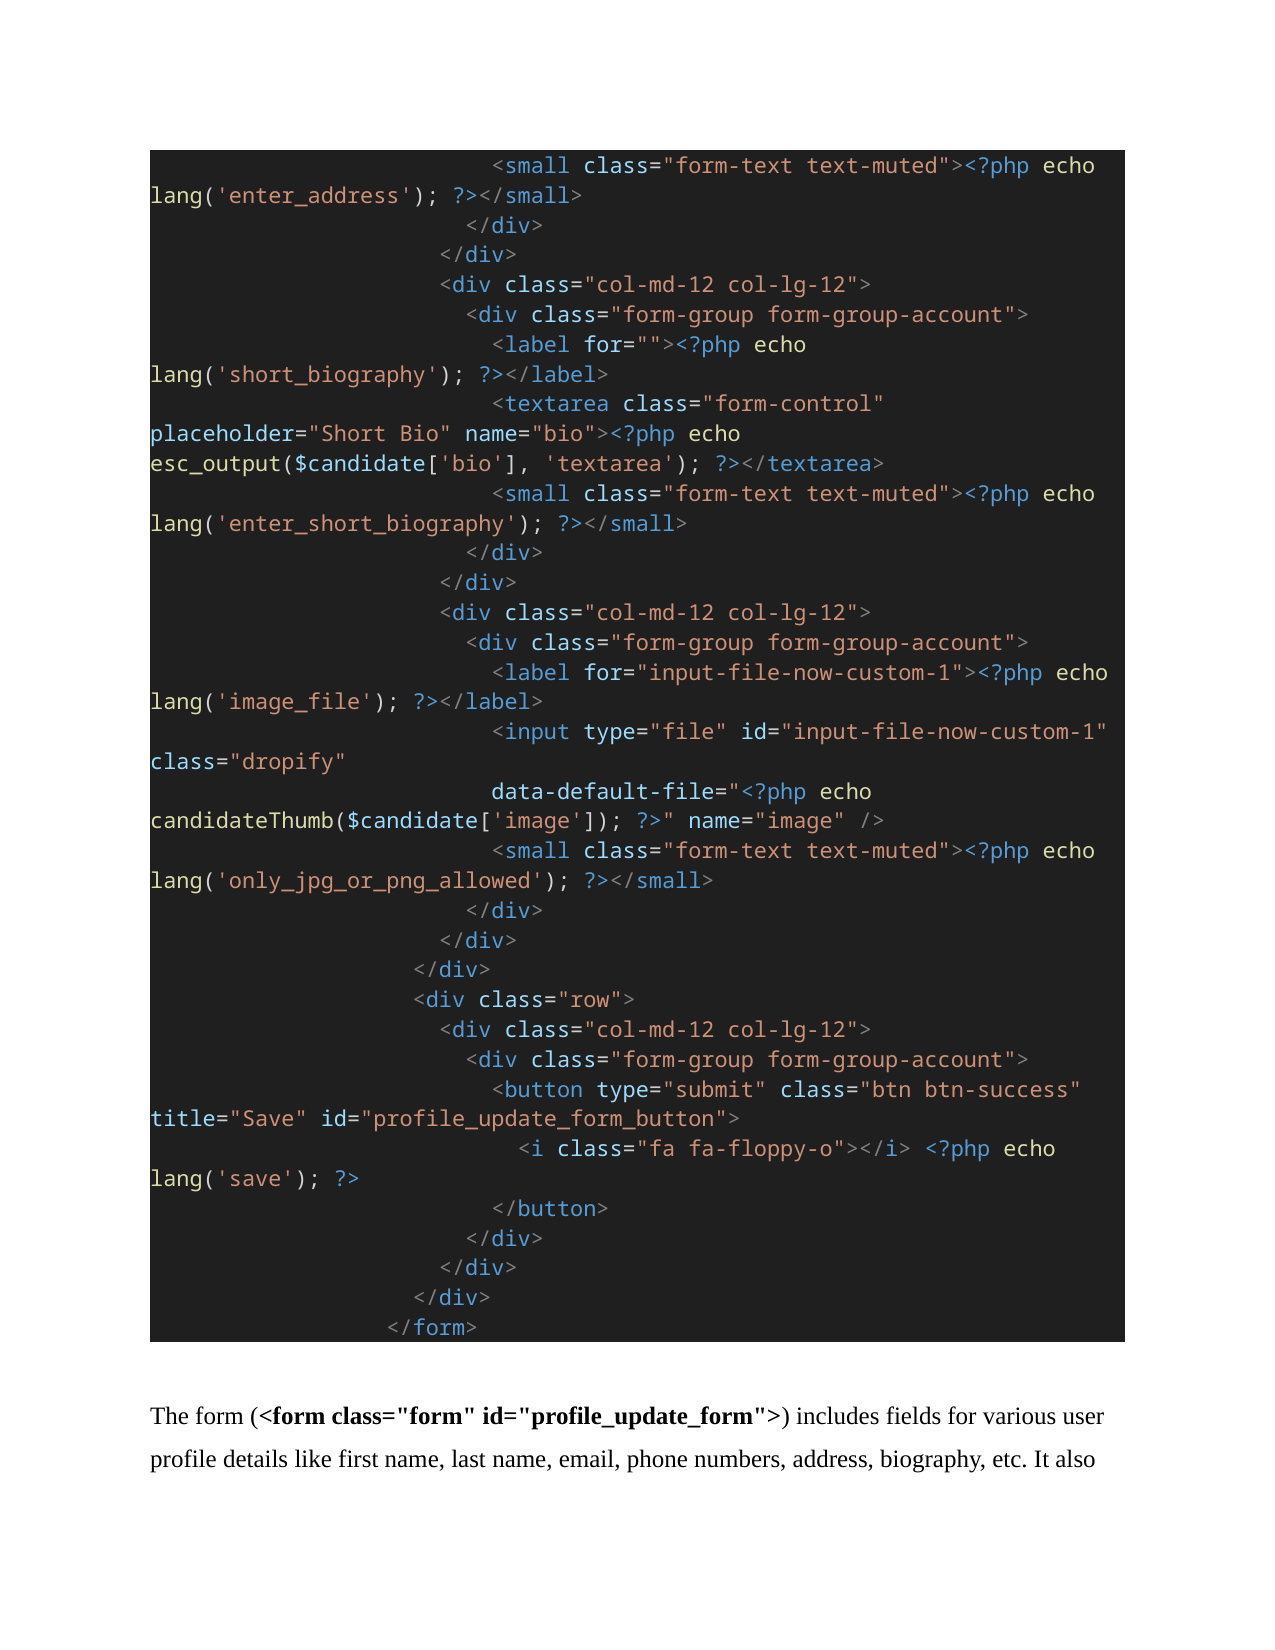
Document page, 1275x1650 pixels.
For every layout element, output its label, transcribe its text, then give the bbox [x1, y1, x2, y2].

text <label for="input-file-now-custom-1"><?php echo lang('image_file'); ?></label> [150, 656, 1125, 716]
text <label for=""><?php echo lang('short_biography'); ?></label> [150, 329, 1125, 388]
text </div> [150, 924, 1125, 954]
text <div class="form-group form-group-account"> [150, 1044, 1125, 1073]
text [150, 1401, 1125, 1473]
text <div class="col-md-12 col-lg-12"> [150, 597, 1125, 627]
text <div class="form-group form-group-account"> [150, 627, 1125, 656]
text <small class="form-text text-muted"><?php echo lang('enter_address'); ?></small> [150, 150, 1125, 209]
text <div class="col-md-12 col-lg-12"> [150, 1014, 1125, 1044]
text </div> [150, 567, 1125, 597]
text <textarea class="form-control" placeholder="Short Bio" name="bio"><?php echo esc_output($candidate['bio'], 'textarea'); ?></textarea> [150, 388, 1125, 478]
text </div> [150, 1222, 1125, 1252]
text </div> [150, 895, 1125, 924]
text </div> [150, 1282, 1125, 1312]
text <div class="form-group form-group-account"> [150, 299, 1125, 329]
text </div> [150, 239, 1125, 269]
text <input type="file" id="input-file-now-custom-1" class="dropify" [150, 716, 1125, 776]
text </div> [150, 954, 1125, 984]
text <small class="form-text text-muted"><?php echo lang('enter_short_biography'); ?></small> [150, 478, 1125, 537]
text <small class="form-text text-muted"><?php echo lang('only_jpg_or_png_allowed'); ?></small> [150, 835, 1125, 895]
text data-default-file="<?php echo candidateThumb($candidate['image']); ?>" name="image" /> [150, 776, 1125, 835]
text </div> [150, 1252, 1125, 1282]
text </div> [150, 209, 1125, 239]
text <div class="col-md-12 col-lg-12"> [150, 269, 1125, 299]
text <div class="row"> [150, 984, 1125, 1014]
text </div> [150, 537, 1125, 567]
text <button type="submit" class="btn btn-success" title="Save" id="profile_update_form_button"> [150, 1073, 1125, 1133]
text </form> [150, 1312, 1125, 1342]
text </button> [150, 1193, 1125, 1222]
text <i class="fa fa-floppy-o"></i> <?php echo lang('save'); ?> [150, 1133, 1125, 1193]
